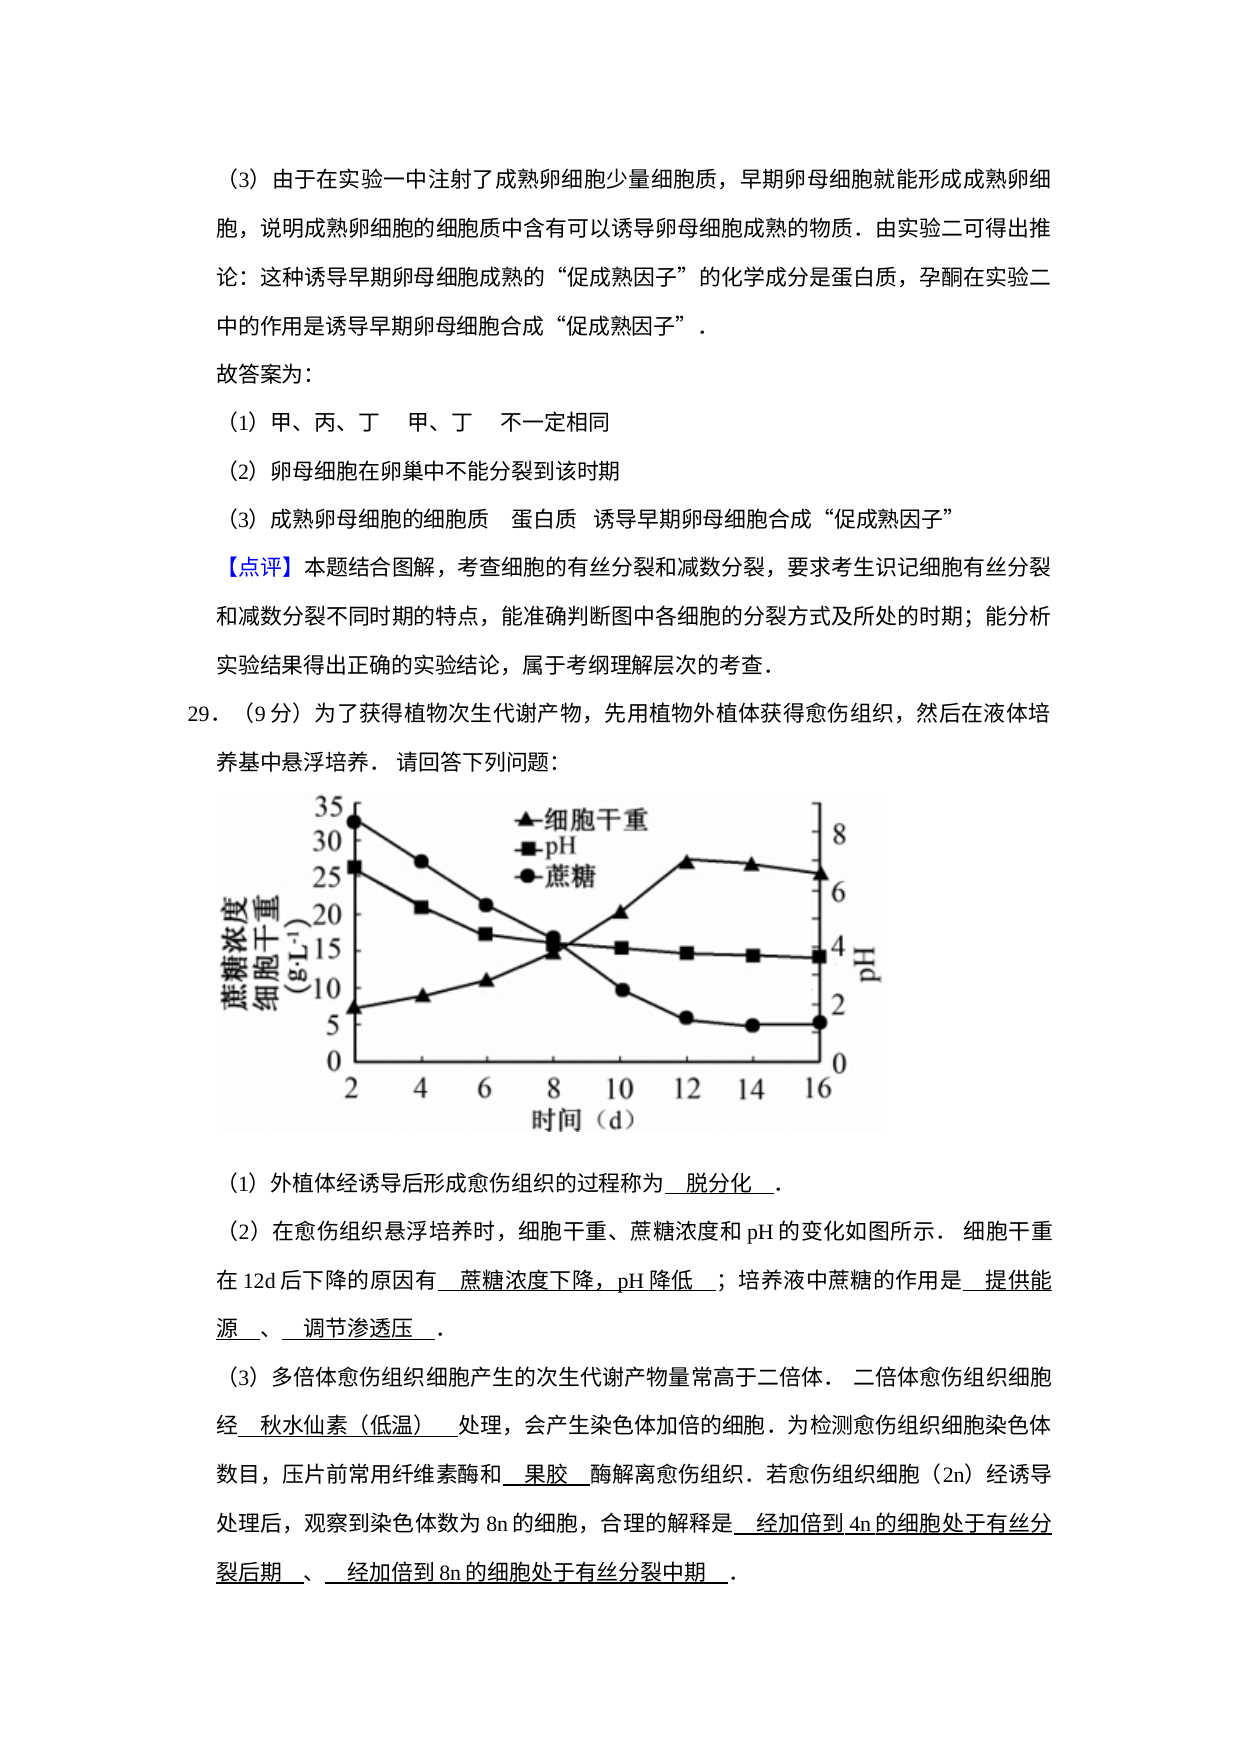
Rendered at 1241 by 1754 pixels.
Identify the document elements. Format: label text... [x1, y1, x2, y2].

text 故答案为： [216, 357, 1053, 389]
picture [216, 792, 882, 1132]
text （3）由于在实验一中注射了成熟卵细胞少量细胞质，早期卵母细胞就能形成成熟卵细胞，说明成熟卵细胞的细胞质中含有可以诱导卵母细胞成熟的物质．由实验二可得出推论：这种诱导早期卵母细胞成熟的“促成熟因子”的化学成分是蛋白质，孕酮在实验二中的作用是诱导早期卵母细胞合成“促成熟因子”． [216, 162, 1053, 341]
text （1）甲、丙、丁 甲、丁 不一定相同 [216, 405, 1053, 437]
text （1）外植体经诱导后形成愈伤组织的过程称为 脱分化 ． [216, 1165, 1053, 1198]
text （3）多倍体愈伤组织细胞产生的次生代谢产物量常高于二倍体． 二倍体愈伤组织细胞经 秋水仙素（低温） 处理，会产生染色体加倍的细胞．为检测愈伤组织细胞染色体数目，压片前常用纤维素酶和 果胶 酶解离愈伤组织．若愈伤组织细胞（2n）经诱导处理后，观察到染色体数为8n的细胞，合理的解释是 经加倍到4n的细胞处于有丝分裂后期 、 经加倍到8n的细胞处于有丝分裂中期 ． [216, 1359, 1053, 1587]
text （2）卵母细胞在卵巢中不能分裂到该时期 [216, 453, 1053, 486]
text （2）在愈伤组织悬浮培养时，细胞干重、蔗糖浓度和pH的变化如图所示． 细胞干重在12d后下降的原因有 蔗糖浓度下降，pH降低 ；培养液中蔗糖的作用是 提供能源 、 调节渗透压 ． [216, 1213, 1053, 1343]
text 29．（9分）为了获得植物次生代谢产物，先用植物外植体获得愈伤组织，然后在液体培养基中悬浮培养． 请回答下列问题： [187, 696, 1053, 777]
text （3）成熟卵母细胞的细胞质 蛋白质 诱导早期卵母细胞合成“促成熟因子” [216, 502, 1053, 534]
text 【点评】本题结合图解，考查细胞的有丝分裂和减数分裂，要求考生识记细胞有丝分裂和减数分裂不同时期的特点，能准确判断图中各细胞的分裂方式及所处的时期；能分析实验结果得出正确的实验结论，属于考纲理解层次的考查． [216, 550, 1053, 680]
